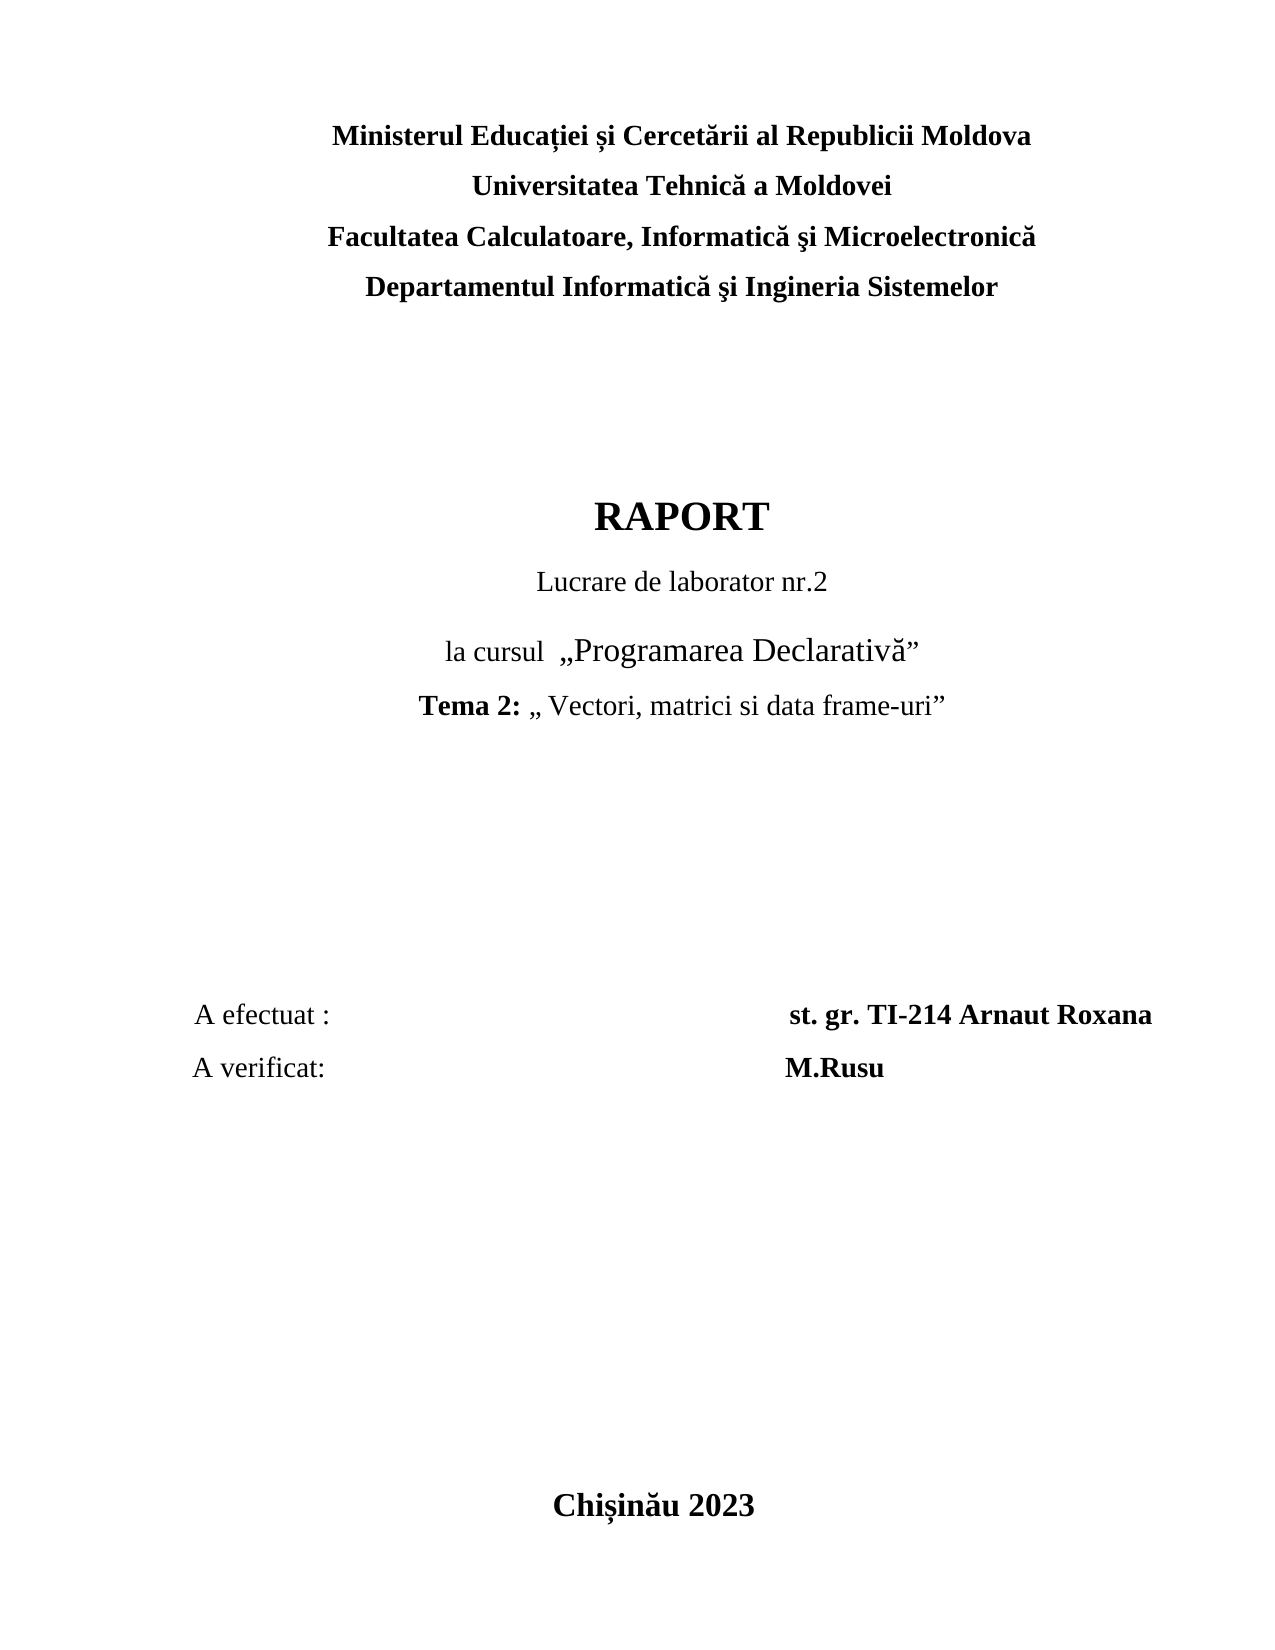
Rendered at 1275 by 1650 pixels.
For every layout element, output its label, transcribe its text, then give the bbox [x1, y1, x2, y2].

text A verificat: M.Rusu [177, 1050, 1186, 1083]
text Departamentul Informatică şi Ingineria Sistemelor [177, 269, 1186, 303]
text la cursul „Programarea Declarativă” [177, 631, 1186, 669]
text Chișinău 2023 [177, 1485, 1186, 1523]
text Tema 2: „ Vectori, matrici si data frame-uri” [177, 688, 1186, 722]
text Facultatea Calculatoare, Informatică şi Microelectronică [177, 219, 1186, 252]
text Universitatea Tehnică a Moldovei [177, 168, 1186, 202]
text Lucrare de laborator nr.2 [177, 564, 1186, 597]
text RAPORT [177, 492, 1186, 540]
text A efectuat : st. gr. TI-214 Arnaut Roxana [177, 997, 1186, 1031]
text Ministerul Educației și Cercetării al Republicii Moldova [177, 118, 1186, 152]
